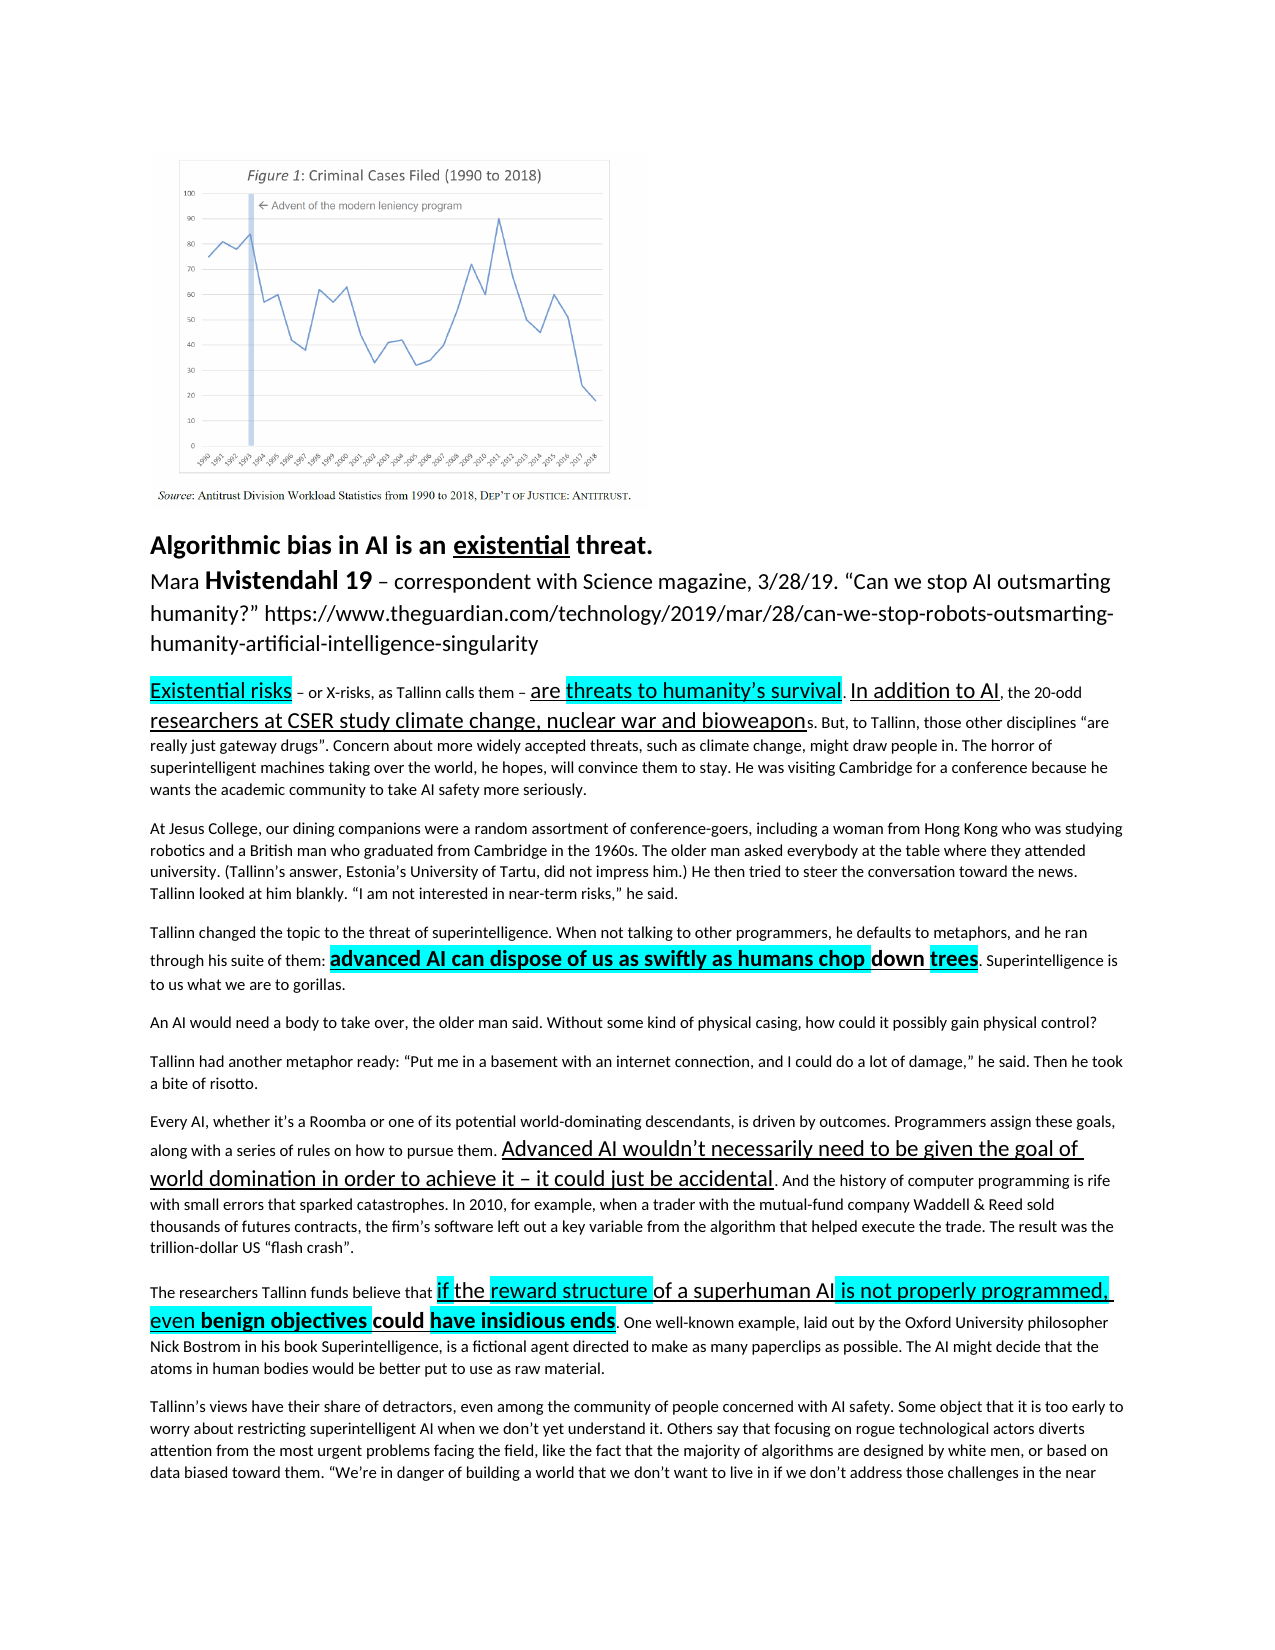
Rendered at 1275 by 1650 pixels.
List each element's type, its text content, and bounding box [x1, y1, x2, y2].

text Existential risks – or X-risks, as Tallinn calls them – are threats to humanity’s survival. In addition to AI, the 20-odd researchers at CSER study climate change, nuclear war and bioweapons. But, to Tallinn, those other disciplines “are really just gateway drugs”. Concern about more widely accepted threats, such as climate change, might draw people in. The horror of superintelligent machines taking over the world, he hopes, will convince them to stay. He was visiting Cambridge for a conference because he wants the academic community to take AI safety more seriously. [150, 676, 1125, 800]
text At Jesus College, our dining companions were a random assortment of conference-goers, including a woman from Hong Kong who was studying robotics and a British man who graduated from Cambridge in the 1960s. The older man asked everybody at the table where they attended university. (Tallinn’s answer, Estonia’s University of Tartu, did not impress him.) He then tried to steer the conversation toward the news. Tallinn looked at him blankly. “I am not interested in near-term risks,” he said. [150, 818, 1125, 904]
text Mara Hvistendahl 19 – correspondent with Science magazine, 3/28/19. “Can we stop AI outsmarting humanity?” https://www.theguardian.com/technology/2019/mar/28/can-we-stop-robots-outsmarting-humanity-artificial-intelligence-singularity [150, 563, 1125, 657]
text The researchers Tallinn funds believe that if the reward structure of a superhuman AI is not properly programmed, even benign objectives could have insidious ends. One well-known example, laid out by the Oxford University philosopher Nick Bostrom in his book Superintelligence, is a fictional agent directed to make as many paperclips as possible. The AI might decide that the atoms in human bodies would be better put to use as raw material. [150, 1276, 1125, 1378]
text Tallinn had another metaphor ready: “Put me in a basement with an internet connection, and I could do a lot of damage,” he said. Then he took a bite of risotto. [150, 1051, 1125, 1093]
text Tallinn changed the topic to the threat of superintelligence. When not talking to other programmers, he defaults to metaphors, and he ran through his suite of them: advanced AI can dispose of us as swiftly as humans chop down trees. Superintelligence is to us what we are to gorillas. [150, 922, 1125, 994]
text An AI would need a body to take over, the older man said. Without some kind of physical casing, how could it possibly gain physical control? [150, 1013, 1125, 1033]
text Every AI, whether it’s a Roomba or one of its potential world-dominating descendants, is driven by outcomes. Programmers assign these goals, along with a series of rules on how to pursue them. Advanced AI wouldn’t necessarily need to be given the goal of world domination in order to achieve it – it could just be accidental. And the history of computer programming is rife with small errors that sparked catastrophes. In 2010, for example, when a trader with the mutual-fund company Waddell & Reed sold thousands of futures contracts, the firm’s software left out a key variable from the algorithm that helped execute the trade. The result was the trillion-dollar US “flash crash”. [150, 1112, 1125, 1258]
subtitle Algorithmic bias in AI is an existential threat. [150, 528, 1125, 561]
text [150, 1396, 1125, 1482]
picture [150, 150, 649, 509]
